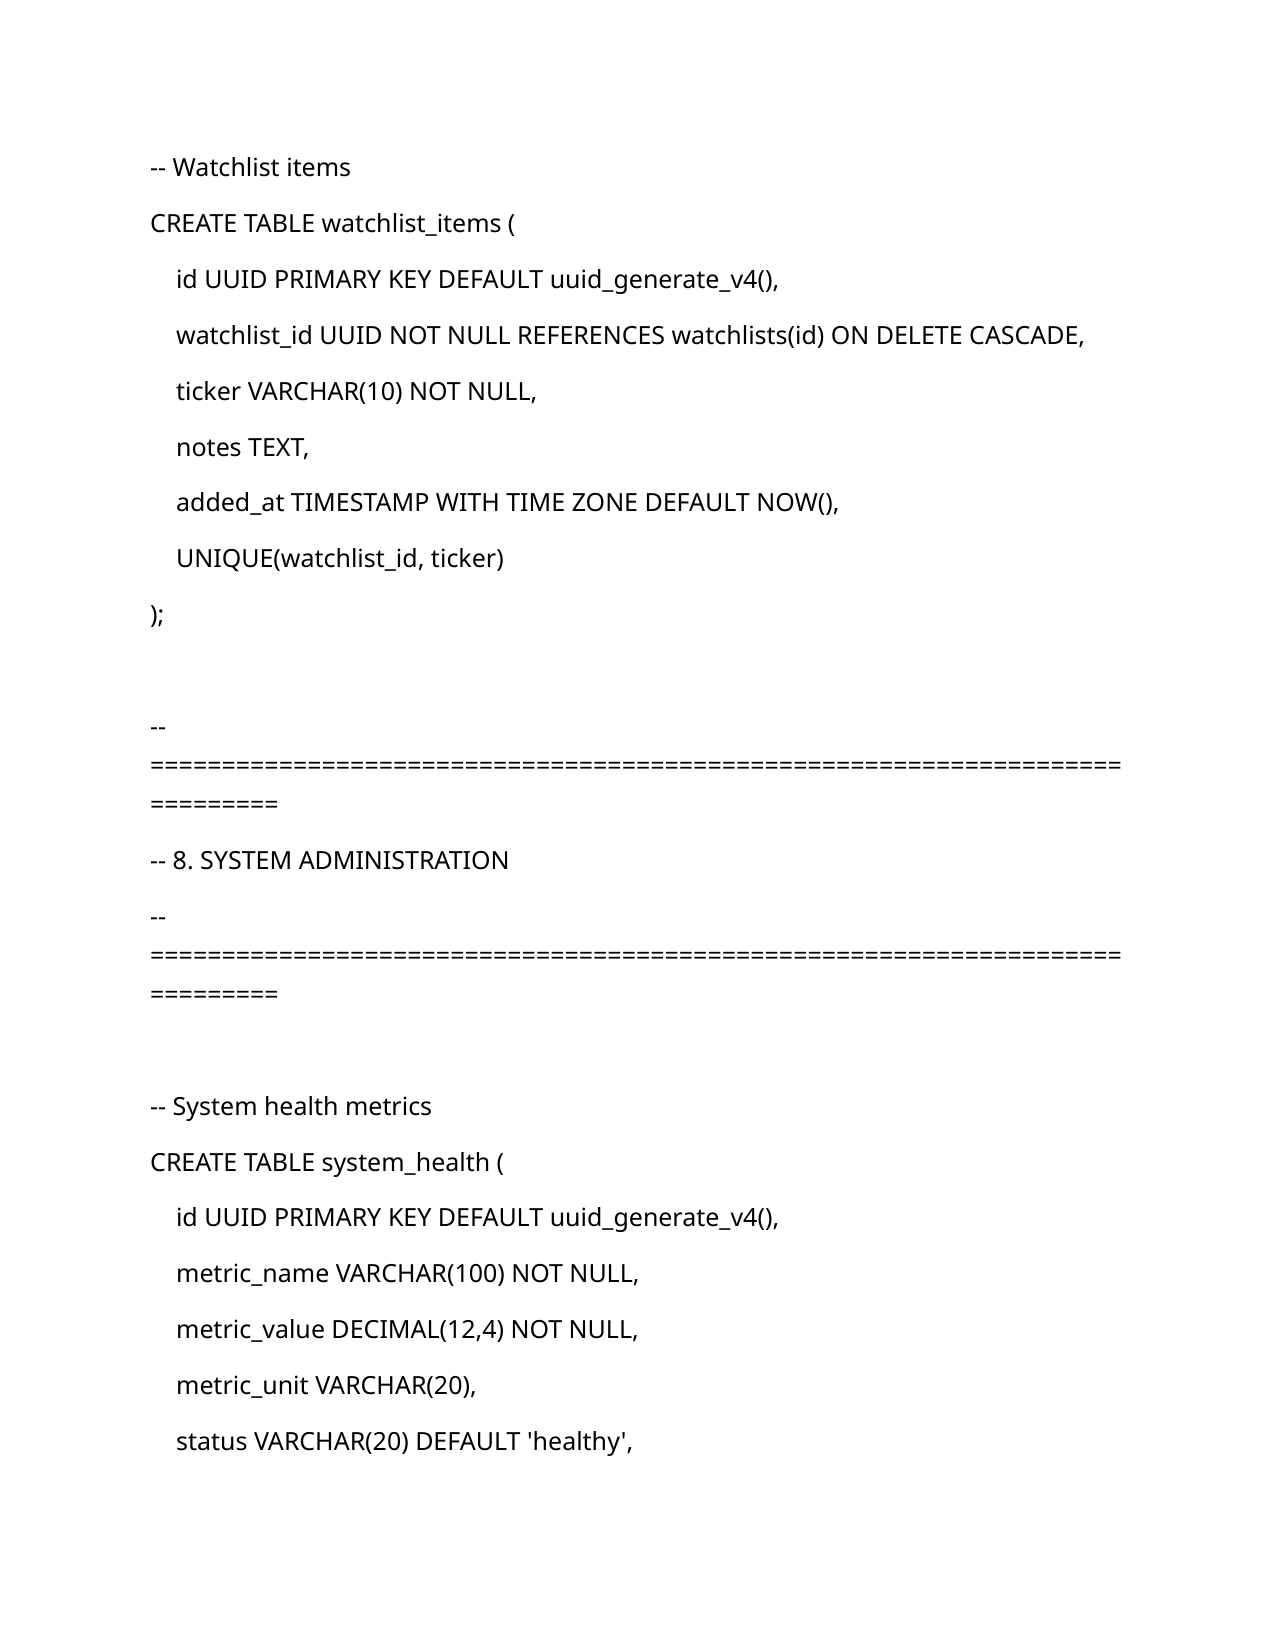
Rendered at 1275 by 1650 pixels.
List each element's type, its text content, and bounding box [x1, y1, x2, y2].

text -- 8. SYSTEM ADMINISTRATION [150, 842, 1125, 877]
text -- ============================================================================= [150, 708, 1125, 821]
text UNIQUE(watchlist_id, ticker) [150, 541, 1125, 575]
text status VARCHAR(20) DEFAULT 'healthy', [150, 1423, 1125, 1457]
text id UUID PRIMARY KEY DEFAULT uuid_generate_v4(), [150, 262, 1125, 296]
text notes TEXT, [150, 429, 1125, 463]
text ); [150, 597, 1125, 631]
text CREATE TABLE system_health ( [150, 1144, 1125, 1178]
text CREATE TABLE watchlist_items ( [150, 206, 1125, 240]
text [150, 1200, 1125, 1234]
text watchlist_id UUID NOT NULL REFERENCES watchlists(id) ON DELETE CASCADE, [150, 317, 1125, 352]
text added_at TIMESTAMP WITH TIME ZONE DEFAULT NOW(), [150, 485, 1125, 519]
text metric_value DECIMAL(12,4) NOT NULL, [150, 1312, 1125, 1346]
text metric_name VARCHAR(100) NOT NULL, [150, 1256, 1125, 1290]
text metric_unit VARCHAR(20), [150, 1367, 1125, 1402]
text -- Watchlist items [150, 150, 1125, 184]
text -- ============================================================================= [150, 898, 1125, 1011]
text -- System health metrics [150, 1088, 1125, 1122]
text ticker VARCHAR(10) NOT NULL, [150, 373, 1125, 407]
